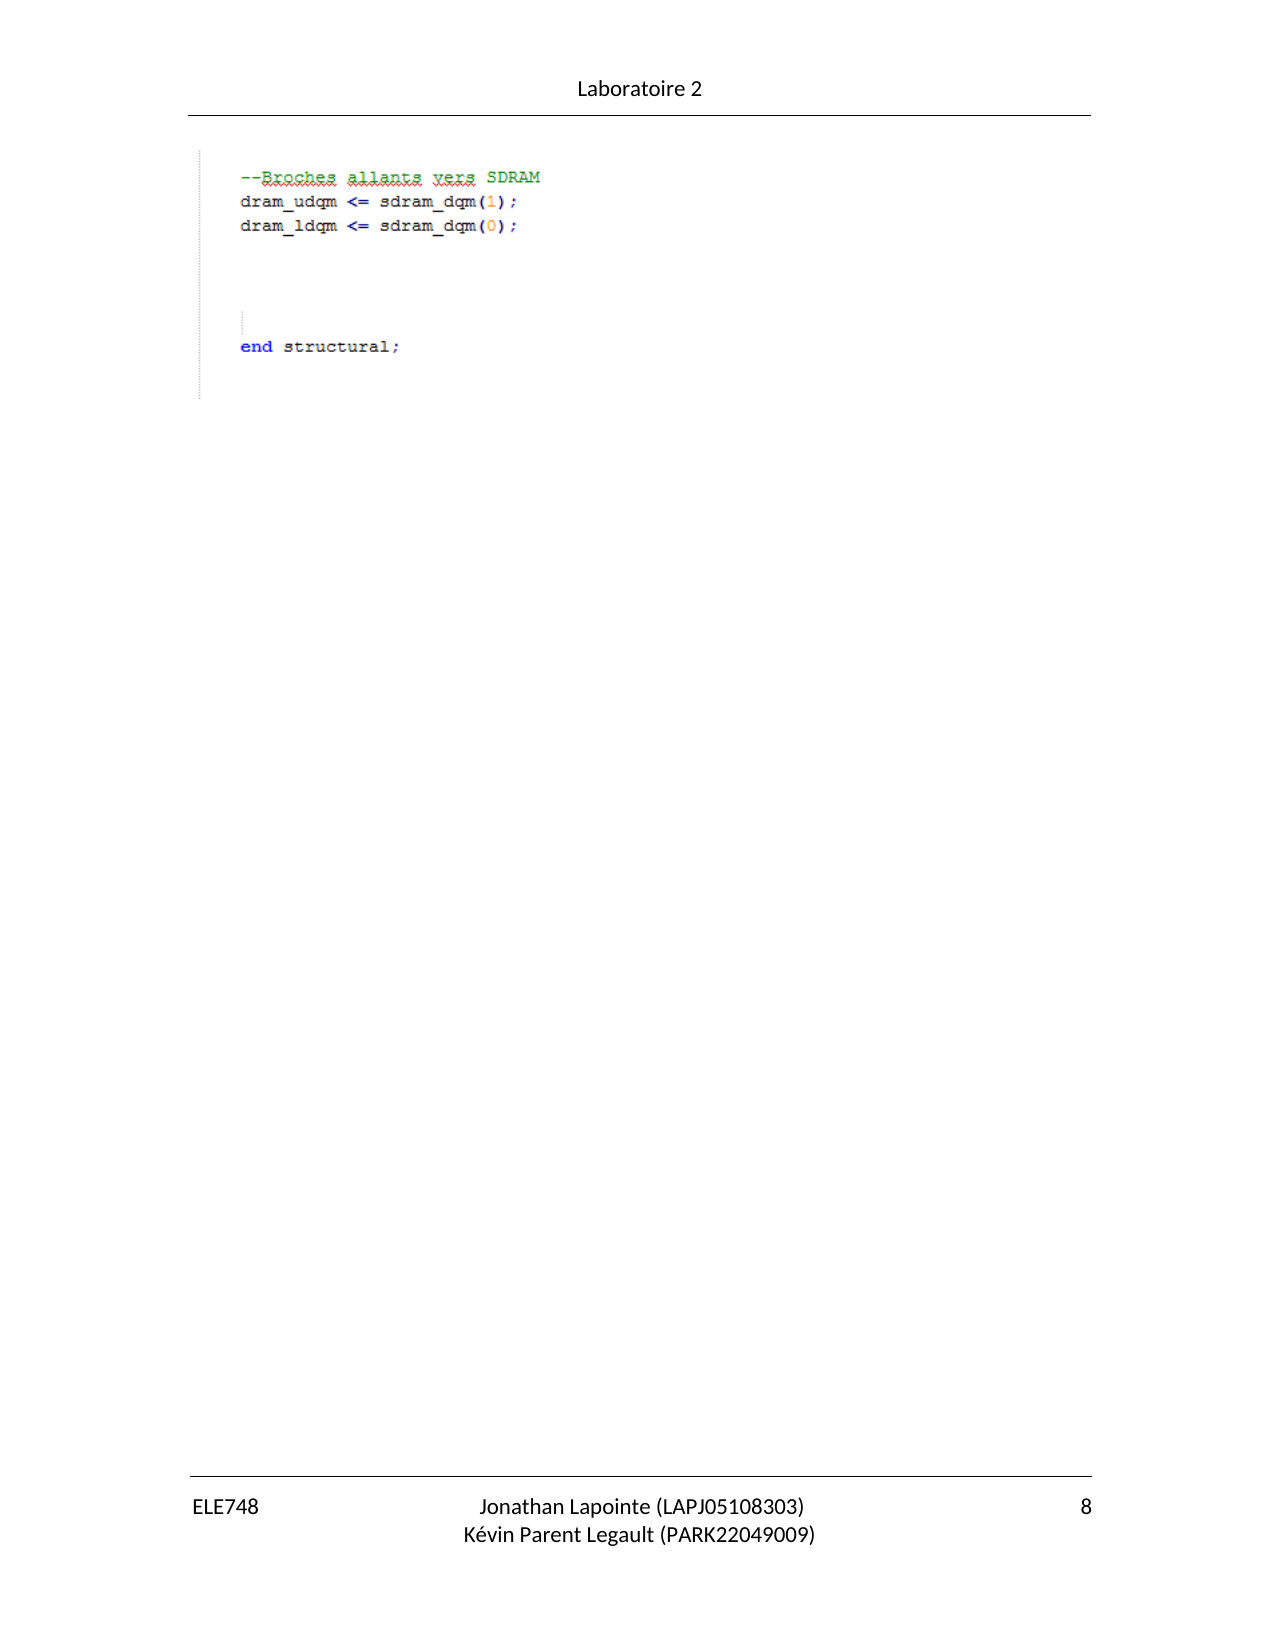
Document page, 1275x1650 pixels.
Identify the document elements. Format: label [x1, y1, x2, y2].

picture [192, 150, 1088, 399]
